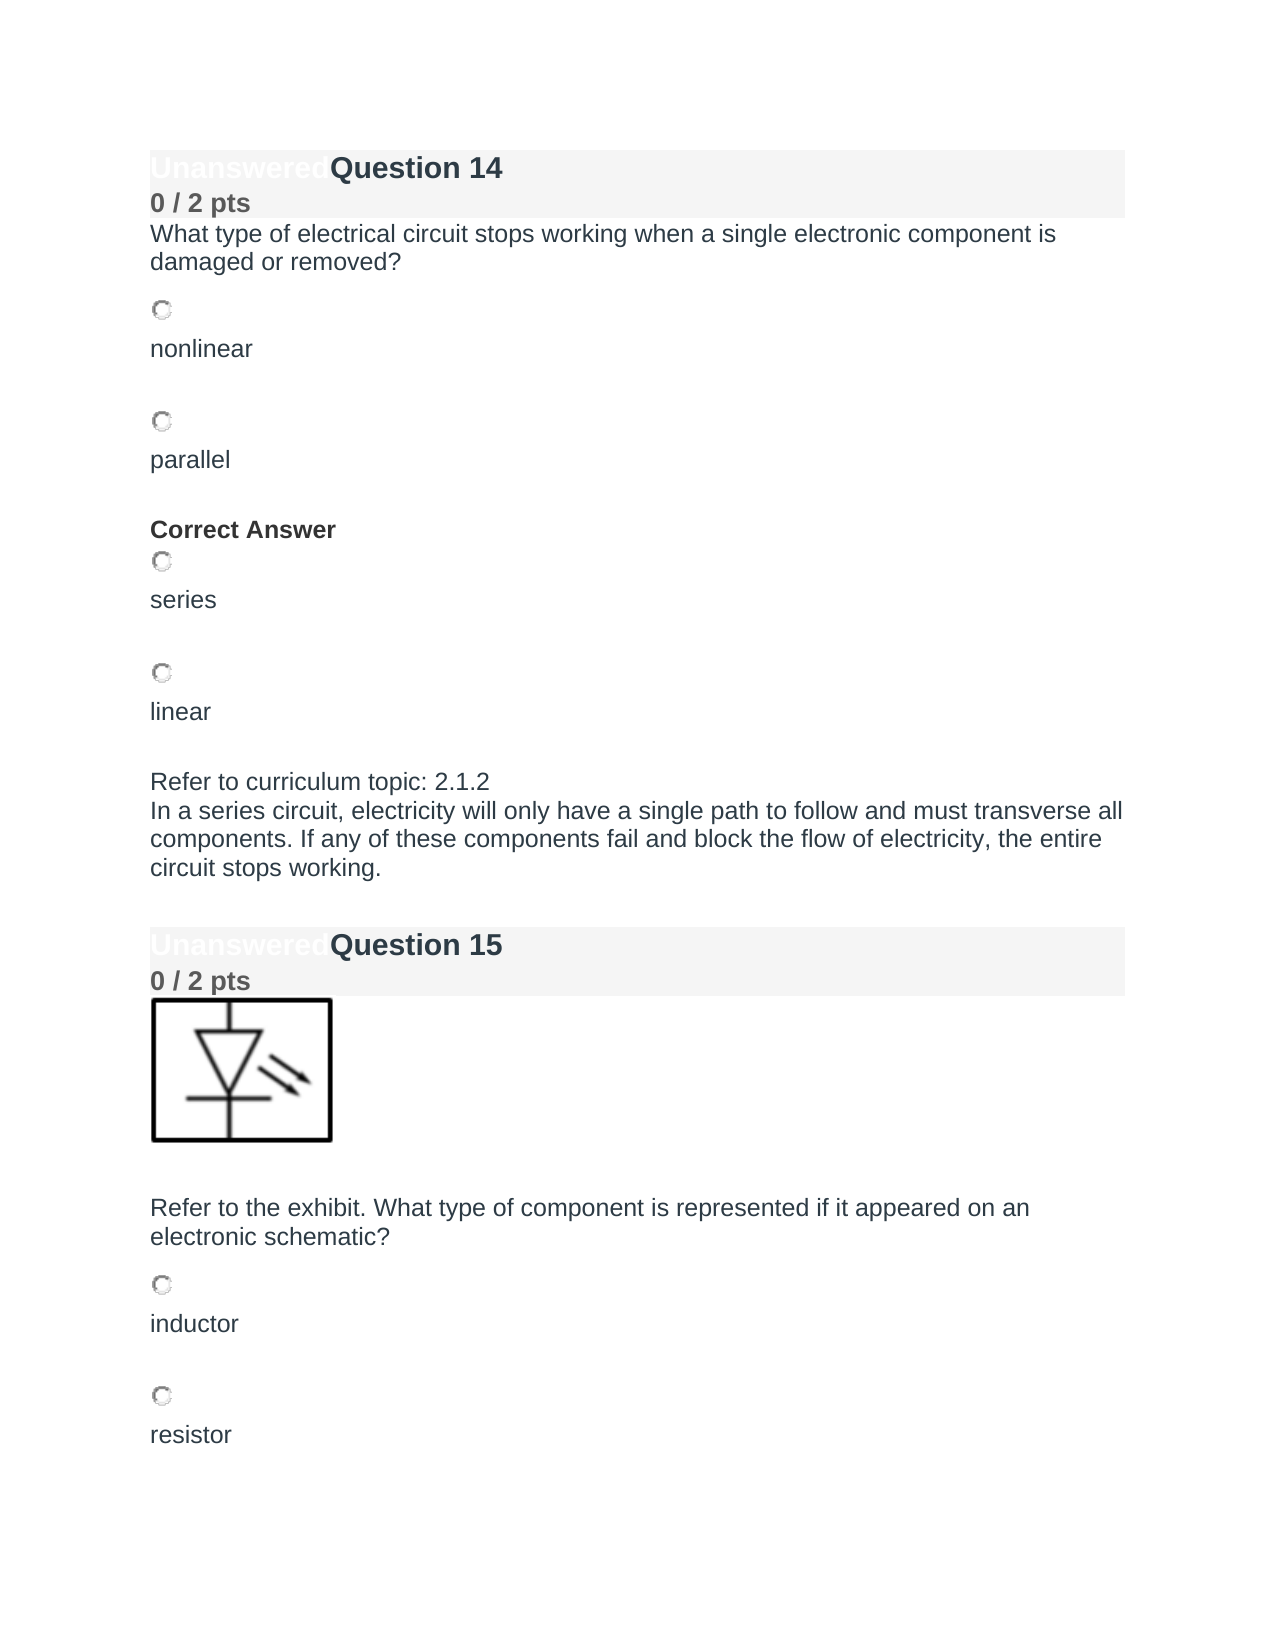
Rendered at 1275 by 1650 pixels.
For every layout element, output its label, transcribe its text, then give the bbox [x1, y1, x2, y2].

text 0 / 2 pts [150, 964, 1125, 996]
text Correct Answer [150, 515, 1125, 544]
text parallel [150, 445, 1125, 474]
text What type of electrical circuit stops working when a single electronic component is damaged or removed? [150, 218, 1125, 276]
text resistor [150, 1420, 1125, 1449]
text series [150, 586, 1125, 614]
text 0 / 2 pts [150, 187, 1125, 218]
text Refer to the exhibit. What type of component is represented if it appeared on an electronic schematic? [150, 1164, 1125, 1251]
text UnansweredQuestion 15 [150, 927, 1125, 962]
text linear [150, 697, 1125, 726]
text inductor [150, 1309, 1125, 1338]
picture [150, 995, 336, 1146]
text nonlinear [150, 334, 1125, 363]
text Refer to curriculum topic: 2.1.2 In a series circuit, electricity will only have a single path to follow and must transverse all components. If any of these components fail and block the flow of electricity, the entire circuit stops working. [150, 767, 1125, 882]
text UnansweredQuestion 14 [150, 150, 1125, 185]
